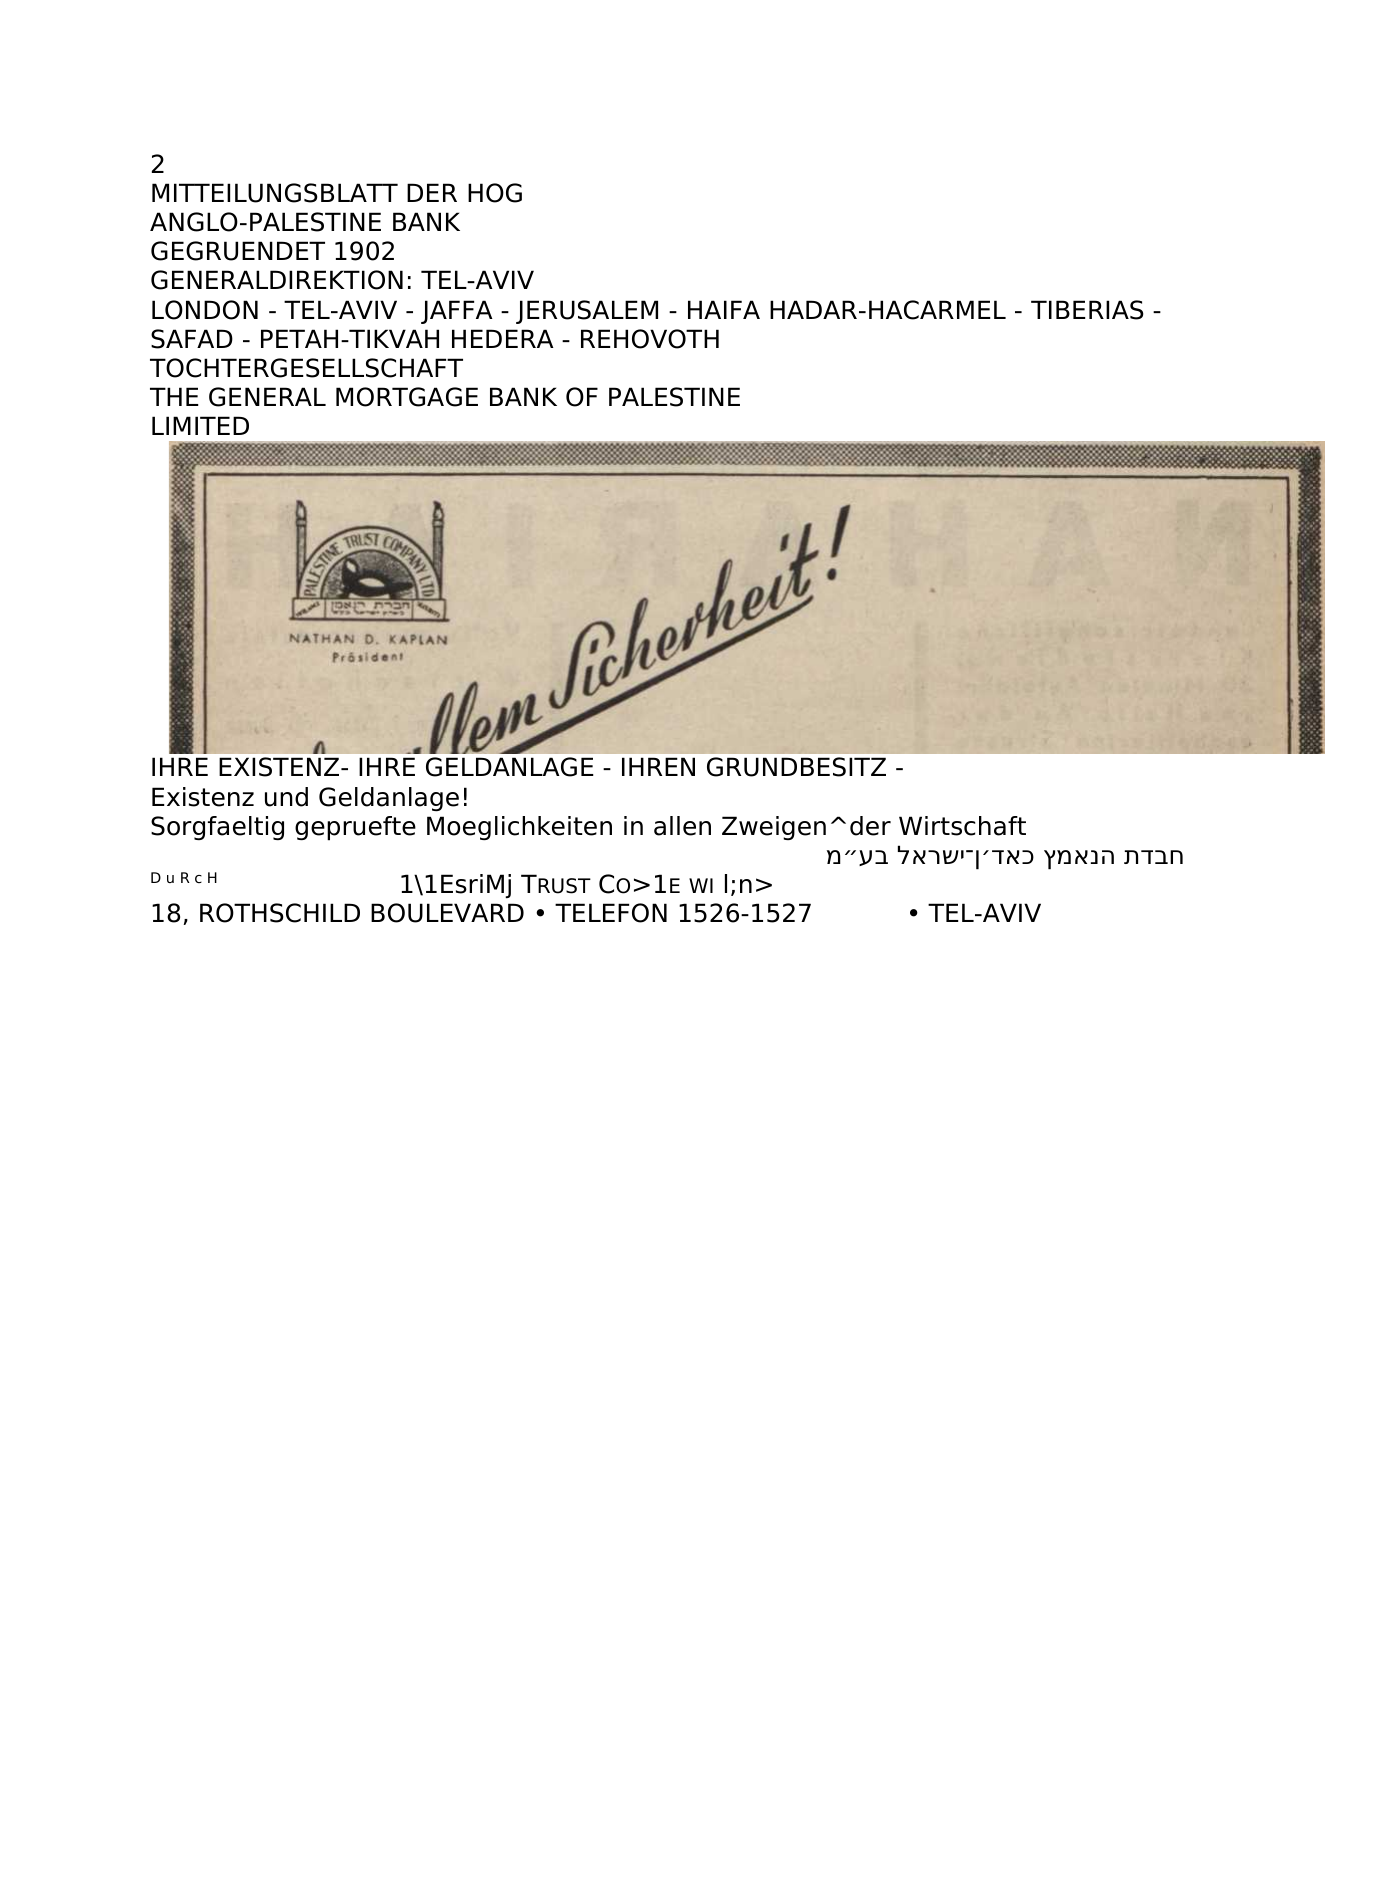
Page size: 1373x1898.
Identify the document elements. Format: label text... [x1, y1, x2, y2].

text LONDON - TEL-AVIV - JAFFA - JERUSALEM - HAIFA HADAR-HACARMEL - TIBERIAS - SAFAD - PETAH-TIKVAH HEDERA - REHOVOTH [150, 296, 1222, 354]
text LIMITED [150, 412, 1222, 442]
picture [168, 441, 1325, 754]
text 18, ROTHSCHILD BOULEVARD • TELEFON 1526-1527 • TEL-AVIV [150, 899, 1222, 929]
text ANGLO-PALESTINE BANK [150, 208, 1222, 237]
text GENERALDIREKTION: TEL-AVIV [150, 267, 1222, 296]
text 2 [150, 150, 1222, 179]
text TOCHTERGESELLSCHAFT [150, 354, 1222, 383]
text Sorgfaeltig gepruefte Moeglichkeiten in allen Zweigen^der Wirtschaft [150, 812, 1222, 841]
text IHRE EXISTENZ- IHRE GELDANLAGE - IHREN GRUNDBESITZ - [150, 754, 1222, 783]
text MITTEILUNGSBLATT DER HOG [150, 179, 1222, 208]
text Existenz und Geldanlage! [150, 783, 1222, 812]
text חבדת הנאמץ כאד׳ן־ישראל בע״מ [150, 841, 1222, 870]
text THE GENERAL MORTGAGE BANK OF PALESTINE [150, 383, 1222, 412]
text GEGRUENDET 1902 [150, 237, 1222, 267]
text D u R c H 1\1EsriMj Trust Co>1e wi l;n> [150, 870, 1222, 899]
